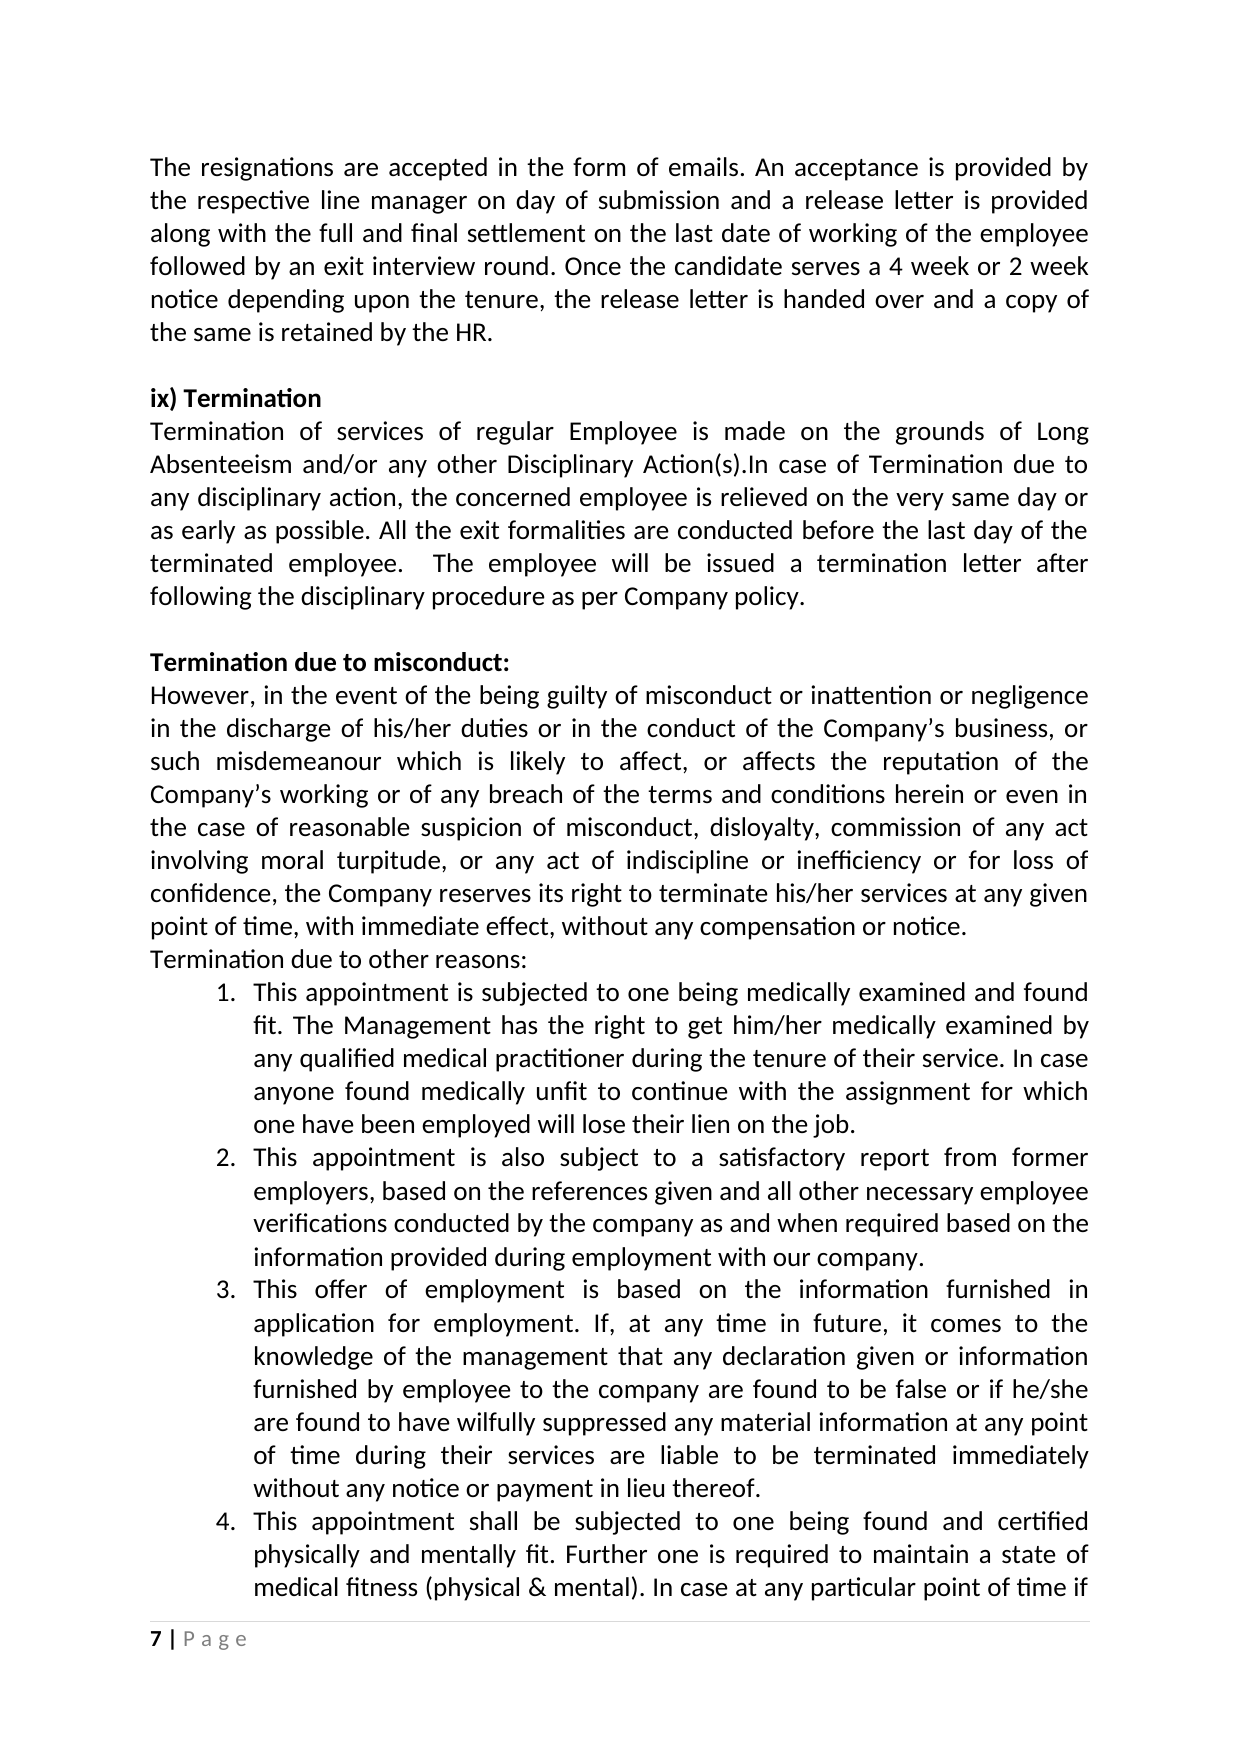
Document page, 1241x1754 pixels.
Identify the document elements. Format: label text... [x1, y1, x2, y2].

text ix) Termination [150, 381, 1090, 414]
text Termination due to other reasons: [150, 942, 1090, 976]
list This appointment is subjected to one being medically examined and found fit. The Management has the right to get him/her medically examined by any qualified medical practitioner during the tenure of their service. In case anyone found medically unfit to continue with the assignment for which one have been employed will lose their lien on the job. [216, 976, 1090, 1141]
text Termination of services of regular Employee is made on the grounds of Long Absenteeism and/or any other Disciplinary Action(s).In case of Termination due to any disciplinary action, the concerned employee is relieved on the very same day or as early as possible. All the exit formalities are conducted before the last day of the terminated employee. The employee will be issued a termination letter after following the disciplinary procedure as per Company policy. [150, 414, 1090, 612]
text Termination due to misconduct: [150, 645, 1090, 678]
text The resignations are accepted in the form of emails. An acceptance is provided by the respective line manager on day of submission and a release letter is provided along with the full and final settlement on the last date of working of the employee followed by an exit interview round. Once the candidate serves a 4 week or 2 week notice depending upon the tenure, the release letter is handed over and a copy of the same is retained by the HR. [150, 150, 1090, 348]
list This offer of employment is based on the information furnished in application for employment. If, at any time in future, it comes to the knowledge of the management that any declaration given or information furnished by employee to the company are found to be false or if he/she are found to have wilfully suppressed any material information at any point of time during their services are liable to be terminated immediately without any notice or payment in lieu thereof. [216, 1273, 1090, 1504]
list This appointment is also subject to a satisfactory report from former employers, based on the references given and all other necessary employee verifications conducted by the company as and when required based on the information provided during employment with our company. [216, 1141, 1090, 1273]
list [216, 1504, 1090, 1603]
text However, in the event of the being guilty of misconduct or inattention or negligence in the discharge of his/her duties or in the conduct of the Company’s business, or such misdemeanour which is likely to affect, or affects the reputation of the Company’s working or of any breach of the terms and conditions herein or even in the case of reasonable suspicion of misconduct, disloyalty, commission of any act involving moral turpitude, or any act of indiscipline or inefficiency or for loss of confidence, the Company reserves its right to terminate his/her services at any given point of time, with immediate effect, without any compensation or notice. [150, 678, 1090, 942]
